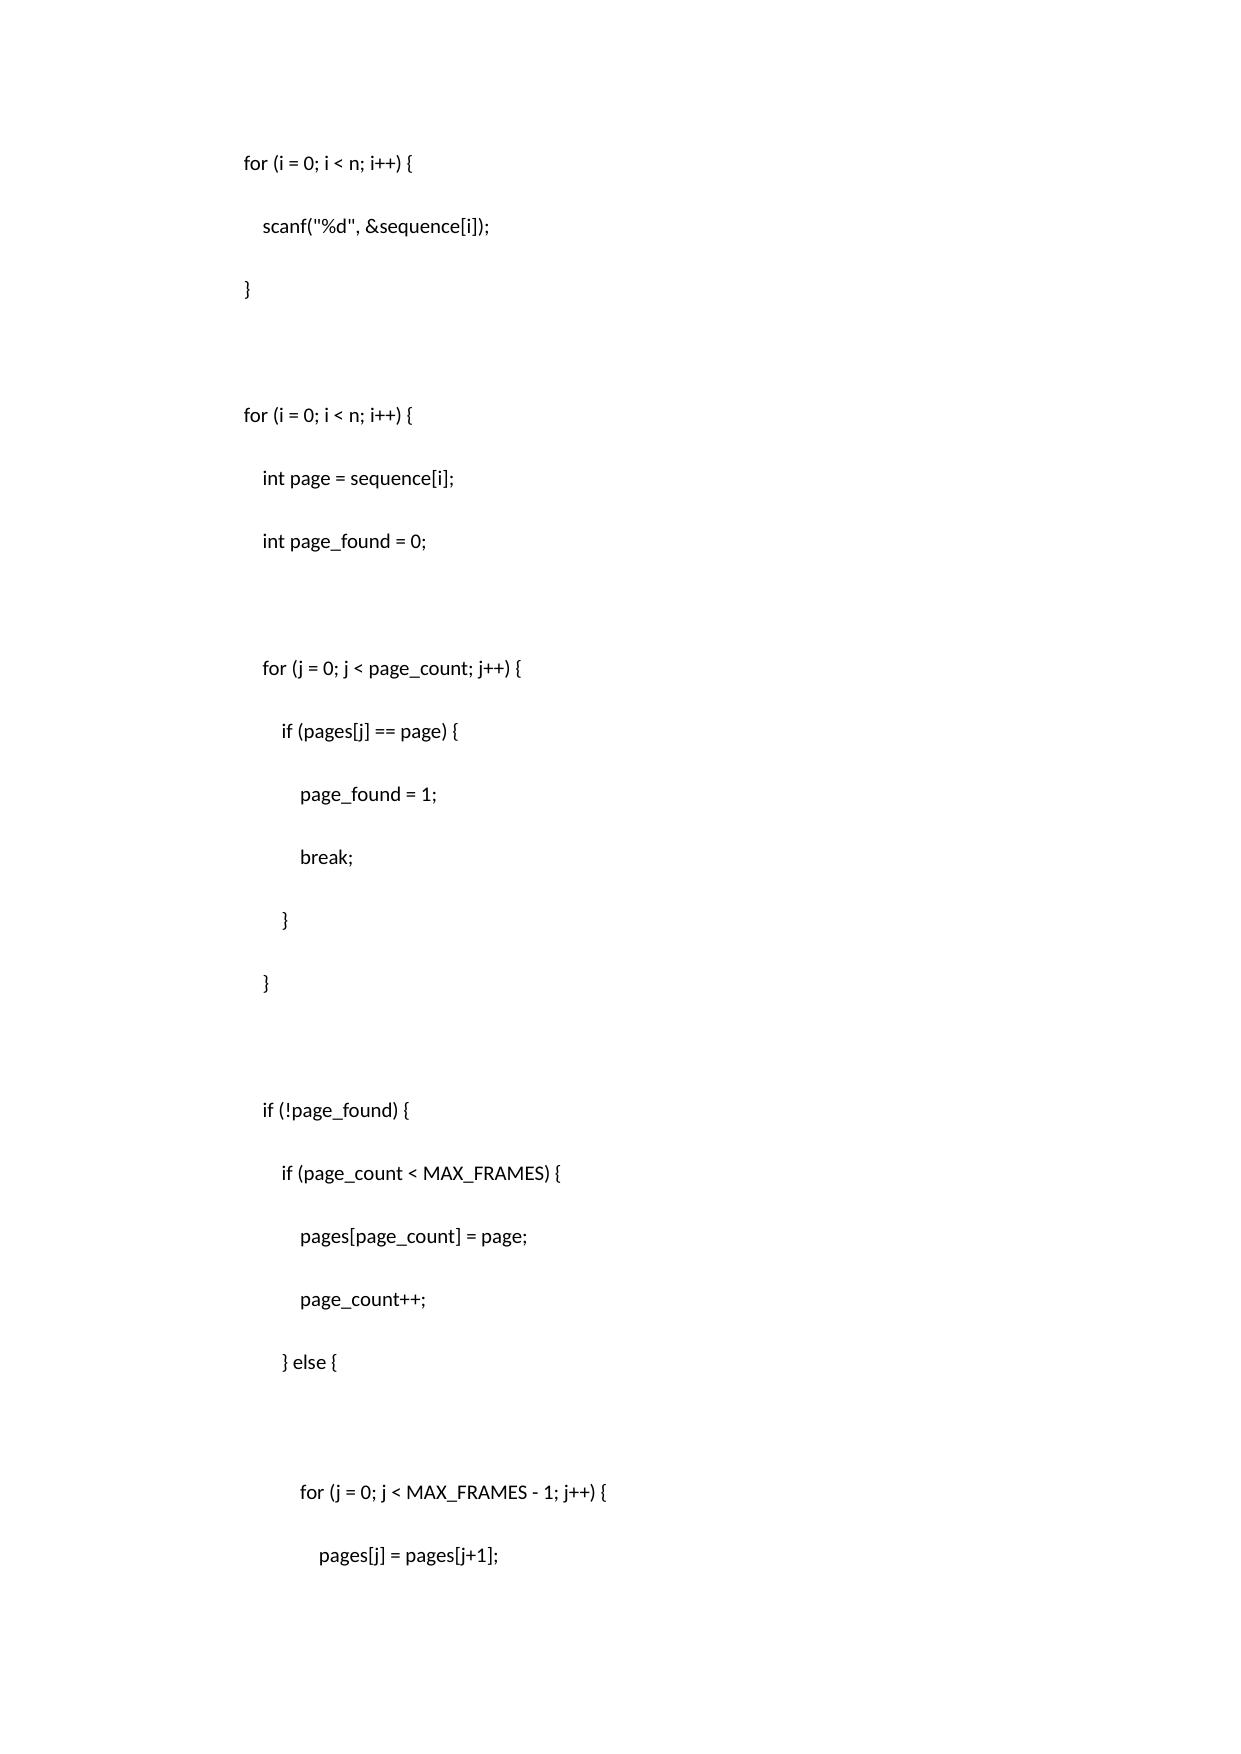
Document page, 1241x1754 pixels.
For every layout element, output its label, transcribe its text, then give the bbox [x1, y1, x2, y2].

text page_count++; [225, 1286, 1071, 1312]
text for (j = 0; j < MAX_FRAMES - 1; j++) { [225, 1479, 1071, 1505]
text if (page_count < MAX_FRAMES) { [225, 1160, 1071, 1185]
text } [225, 907, 1071, 933]
text if (!page_found) { [225, 1097, 1071, 1122]
text pages[j] = pages[j+1]; [225, 1543, 1071, 1568]
text if (pages[j] == page) { [225, 718, 1071, 743]
text for (i = 0; i < n; i++) { [225, 402, 1071, 428]
text int page = sequence[i]; [225, 466, 1071, 491]
text scanf("%d", &sequence[i]); [225, 213, 1071, 238]
text } [225, 971, 1071, 996]
text for (j = 0; j < page_count; j++) { [225, 655, 1071, 680]
text for (i = 0; i < n; i++) { [225, 150, 1071, 175]
text } [225, 276, 1071, 302]
text page_found = 1; [225, 781, 1071, 807]
text pages[page_count] = page; [225, 1223, 1071, 1248]
text } else { [225, 1349, 1071, 1375]
text int page_found = 0; [225, 529, 1071, 554]
text break; [225, 844, 1071, 870]
